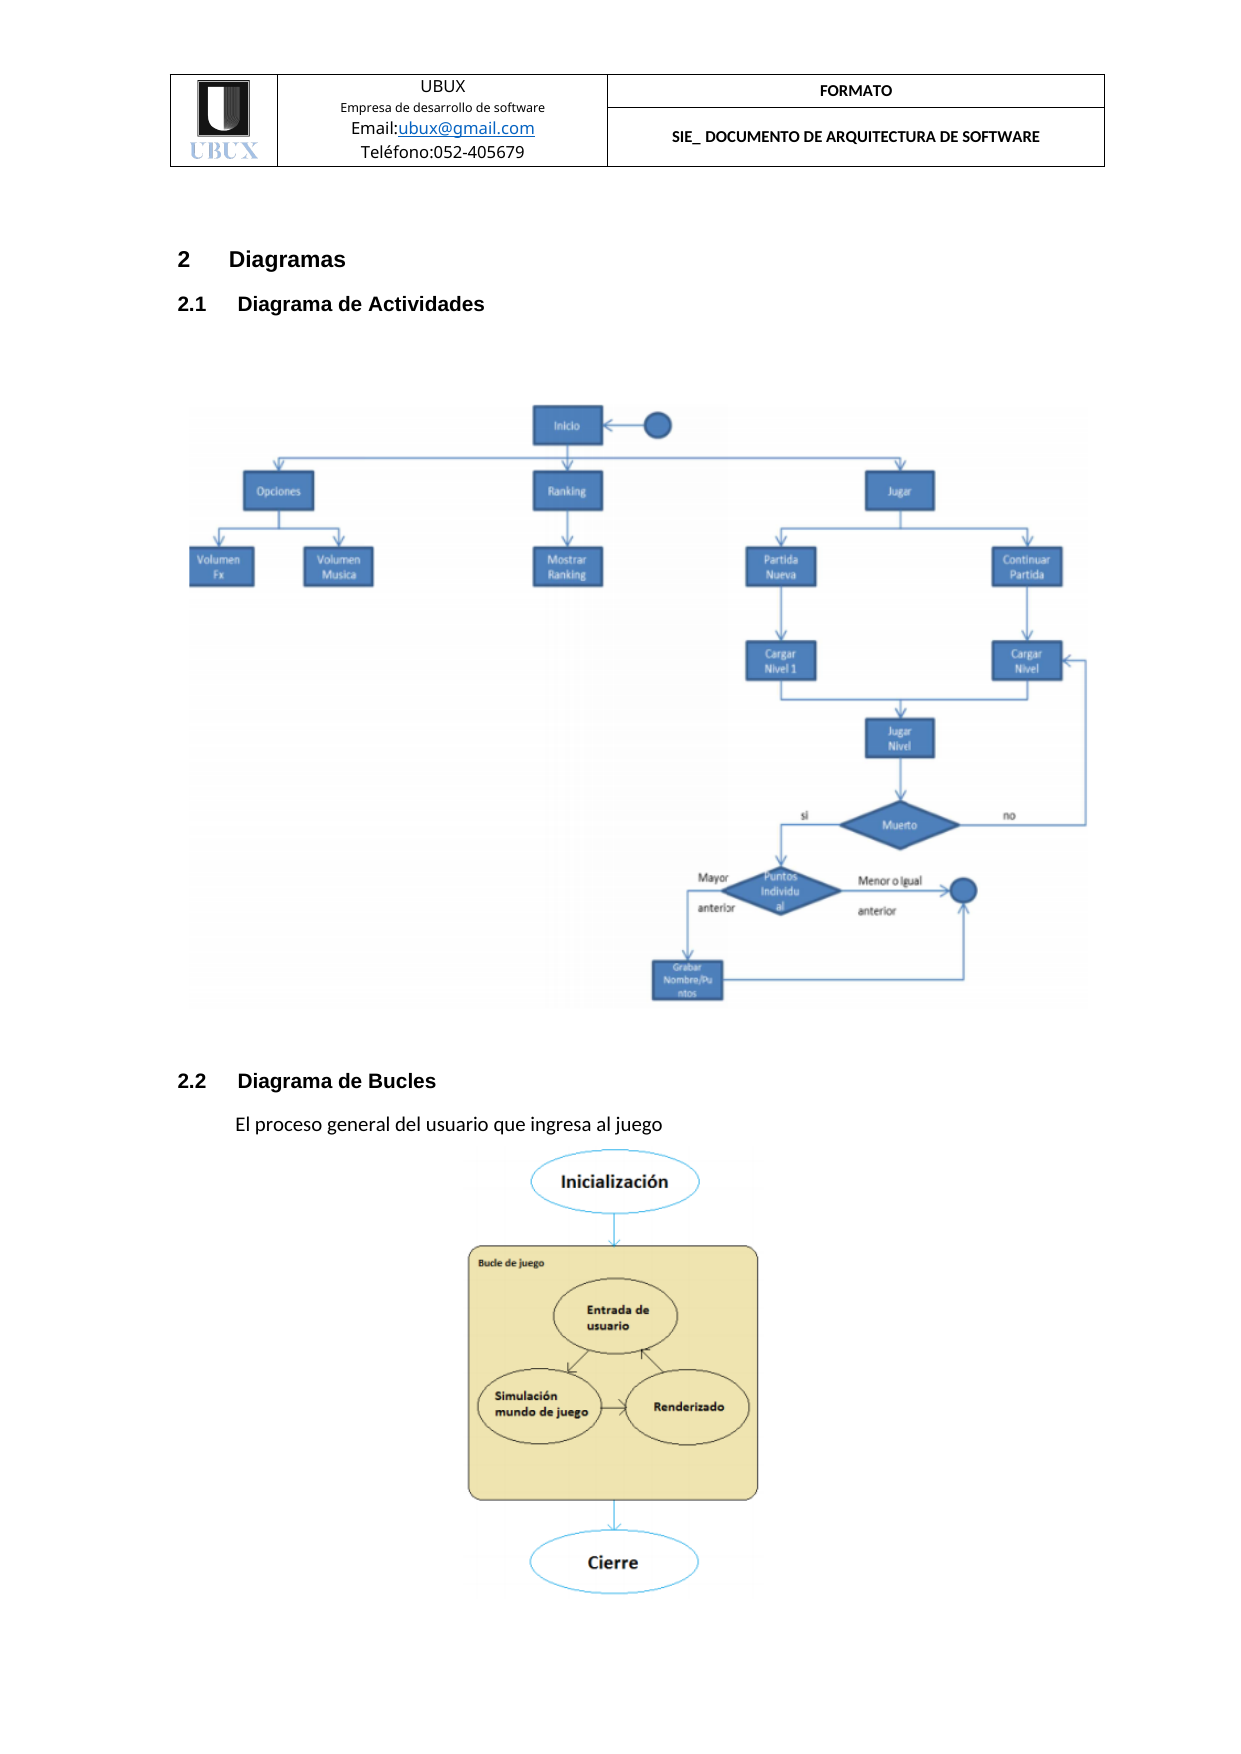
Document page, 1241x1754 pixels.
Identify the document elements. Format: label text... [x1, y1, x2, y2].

subtitle Diagrama de Actividades [177, 291, 1063, 315]
picture [447, 1138, 793, 1600]
picture [190, 80, 258, 159]
subtitle Diagrama de Bucles [177, 1069, 1063, 1093]
subtitle Diagramas [177, 246, 1063, 273]
text El proceso general del usuario que ingresa al juego [235, 1111, 1063, 1137]
picture [189, 362, 1112, 1026]
